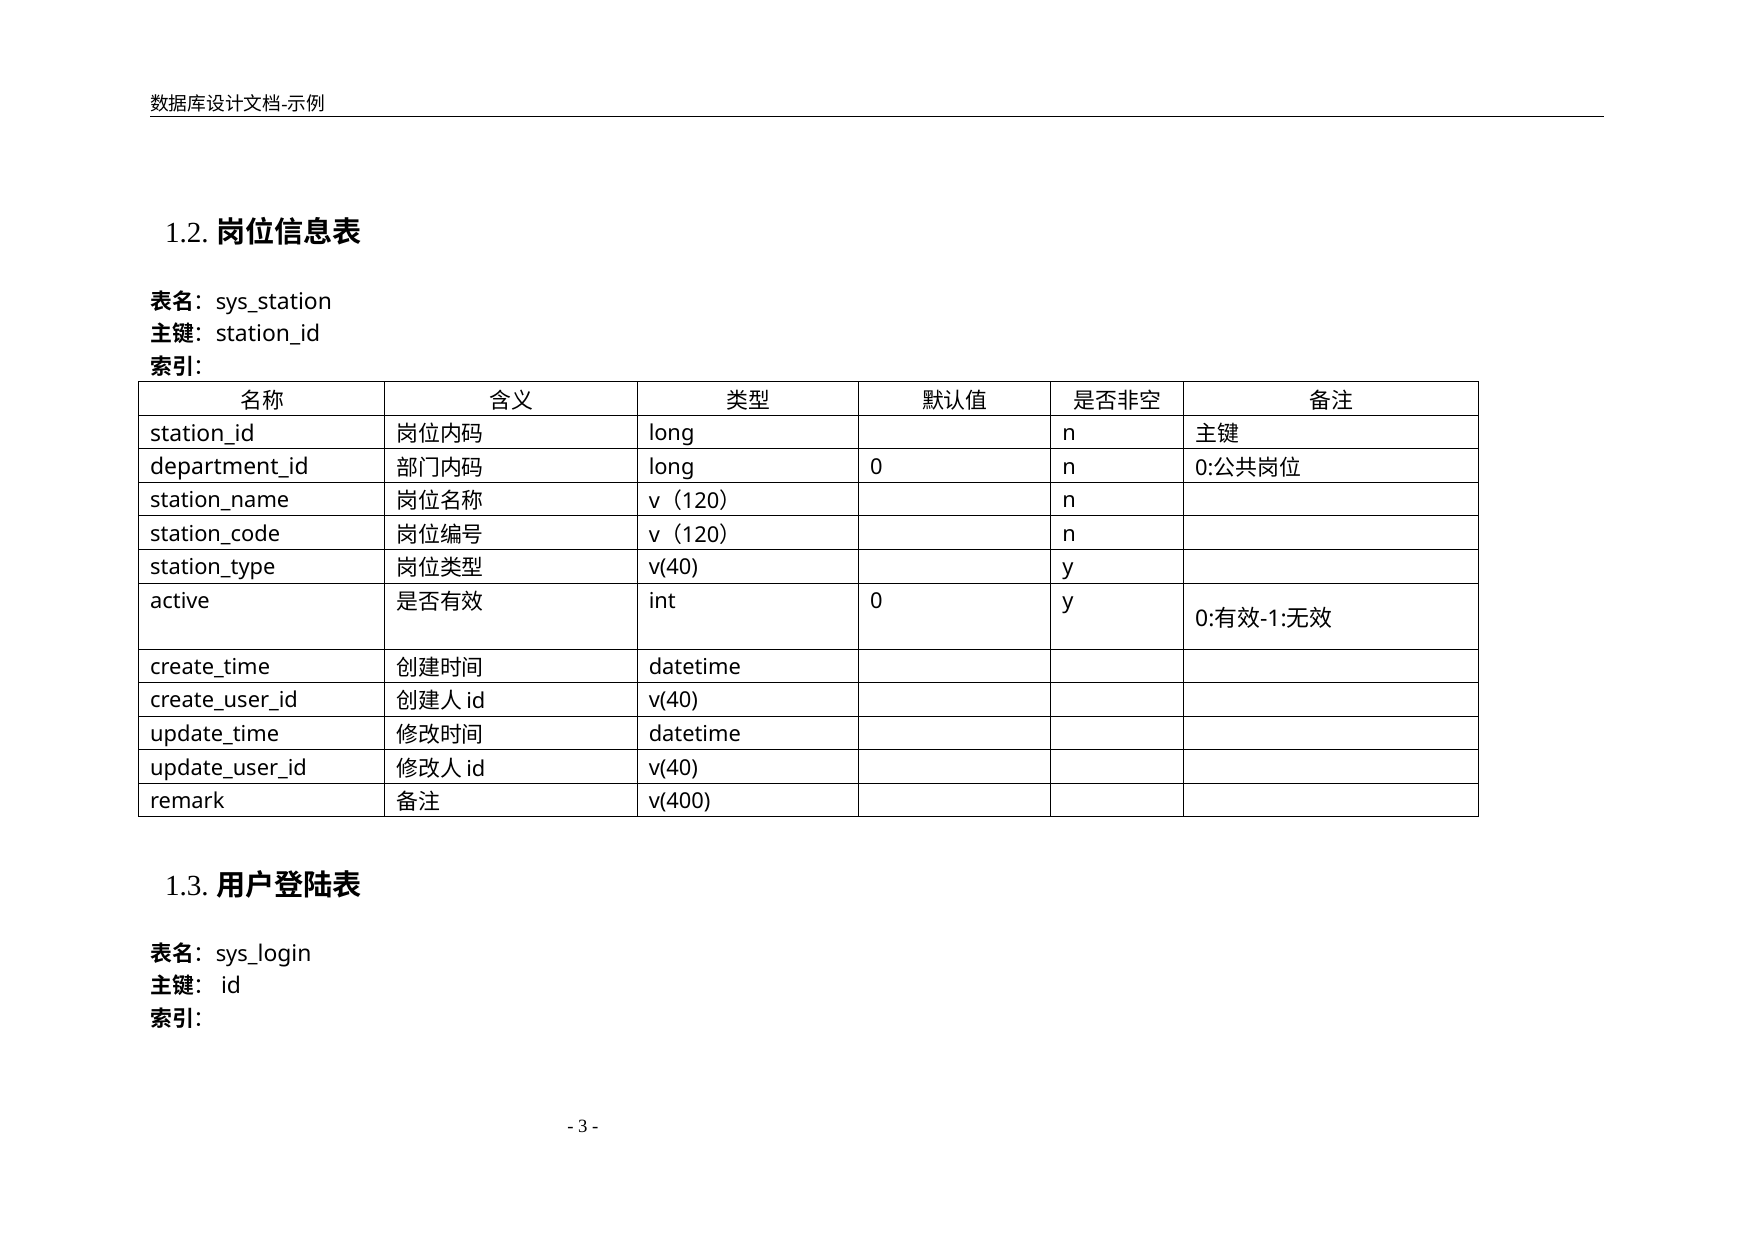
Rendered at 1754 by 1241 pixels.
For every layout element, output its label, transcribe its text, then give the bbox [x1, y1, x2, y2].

table_cell y [1051, 584, 1183, 648]
table_cell station_id [139, 416, 384, 448]
table_cell 岗位名称 [385, 483, 637, 515]
table_cell [859, 483, 1050, 515]
table_cell n [1051, 416, 1183, 448]
table_cell [859, 550, 1050, 582]
table_cell n [1051, 449, 1183, 482]
text 表名：sys_station [150, 284, 1604, 316]
text 主键： id [150, 968, 1604, 1001]
table_cell long [638, 416, 858, 448]
table_cell datetime [638, 650, 858, 682]
table_cell station_code [139, 516, 384, 549]
table_cell v(40) [638, 683, 858, 716]
table_cell station_type [139, 550, 384, 582]
table_header 默认值 [859, 382, 1050, 415]
subtitle 岗位信息表 [165, 198, 1604, 263]
text 表名：sys_login [150, 936, 1604, 968]
table_cell [1184, 550, 1478, 582]
table_header 类型 [638, 382, 858, 415]
table_cell [859, 750, 1050, 783]
table_header 名称 [139, 382, 384, 415]
table_cell 0 [859, 449, 1050, 482]
table_cell [1184, 683, 1478, 716]
table_header 备注 [1184, 382, 1478, 415]
table_cell update_user_id [139, 750, 384, 783]
table_cell [1051, 717, 1183, 749]
table_cell v(400) [638, 784, 858, 816]
table_cell update_time [139, 717, 384, 749]
table_cell long [638, 449, 858, 482]
table_cell datetime [638, 717, 858, 749]
table_cell 修改时间 [385, 717, 637, 749]
table_cell 主键 [1184, 416, 1478, 448]
table_cell [859, 416, 1050, 448]
table_cell [859, 717, 1050, 749]
table_cell 岗位类型 [385, 550, 637, 582]
table_cell [1184, 483, 1478, 515]
table_cell int [638, 584, 858, 648]
table_cell active [139, 584, 384, 648]
table_cell 修改人id [385, 750, 637, 783]
table_header 是否非空 [1051, 382, 1183, 415]
table_cell create_time [139, 650, 384, 682]
table_cell y [1051, 550, 1183, 582]
table_cell 是否有效 [385, 584, 637, 648]
table_cell 备注 [385, 784, 637, 816]
table_cell v（120） [638, 516, 858, 549]
table_cell 部门内码 [385, 449, 637, 482]
table_cell [859, 683, 1050, 716]
table_cell n [1051, 483, 1183, 515]
table_cell [859, 516, 1050, 549]
table_cell [1184, 750, 1478, 783]
text 索引： [150, 1001, 1604, 1033]
table_cell 岗位编号 [385, 516, 637, 549]
table_cell [859, 650, 1050, 682]
table_cell [1051, 683, 1183, 716]
table_cell [1051, 784, 1183, 816]
text 主键：station_id [150, 316, 1604, 349]
table_cell v(40) [638, 750, 858, 783]
table_cell n [1051, 516, 1183, 549]
table_cell remark [139, 784, 384, 816]
table_cell station_name [139, 483, 384, 515]
table_cell [1051, 750, 1183, 783]
table_cell 岗位内码 [385, 416, 637, 448]
table_cell 创建人id [385, 683, 637, 716]
text 索引： [150, 349, 1604, 381]
table_cell department_id [139, 449, 384, 482]
table_cell v（120） [638, 483, 858, 515]
table_cell 创建时间 [385, 650, 637, 682]
table_cell create_user_id [139, 683, 384, 716]
table_cell [1184, 650, 1478, 682]
table_cell [1051, 650, 1183, 682]
subtitle 用户登陆表 [165, 850, 1604, 915]
table_cell 0 [859, 584, 1050, 648]
table_cell 0:公共岗位 [1184, 449, 1478, 482]
table_cell [1184, 784, 1478, 816]
table_cell [859, 784, 1050, 816]
table_cell [1184, 717, 1478, 749]
table_header 含义 [385, 382, 637, 415]
table_cell [1184, 516, 1478, 549]
table_cell v(40) [638, 550, 858, 582]
table_cell 0:有效-1:无效 [1184, 584, 1478, 648]
